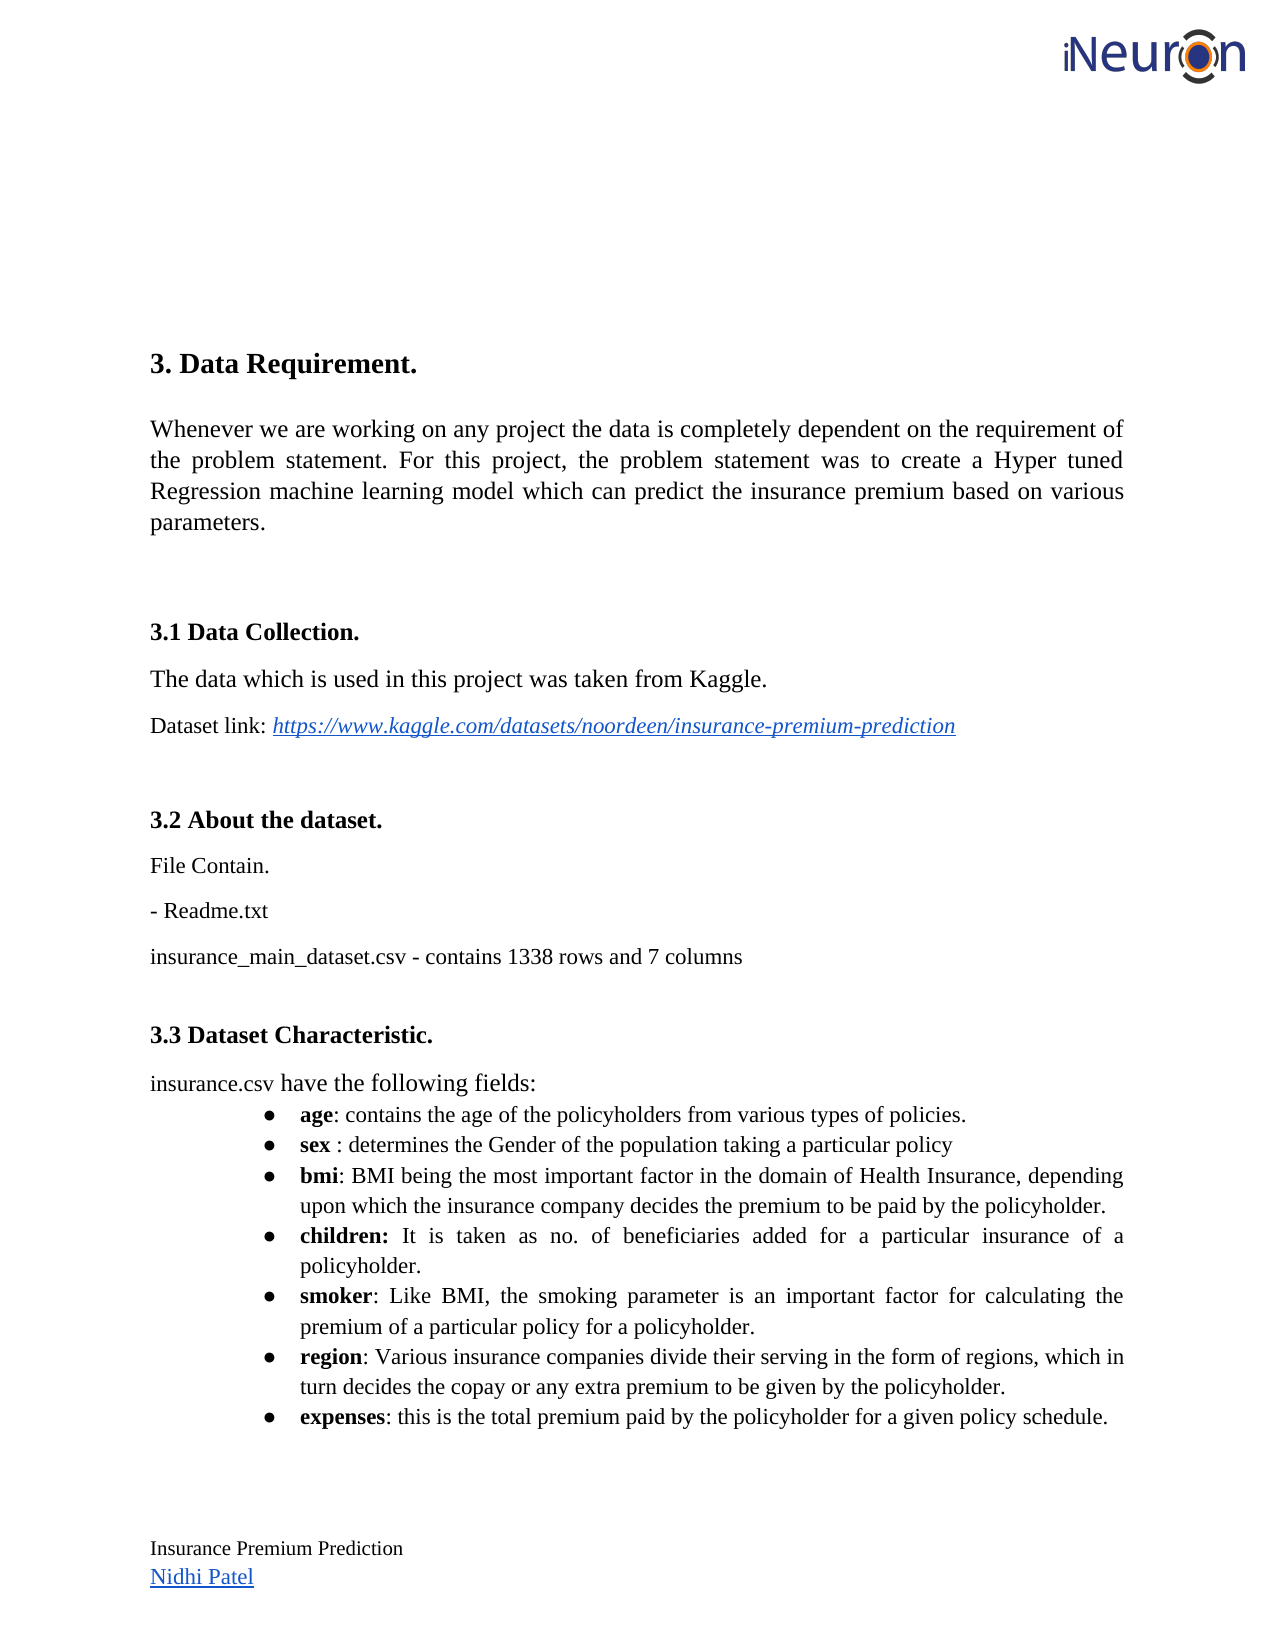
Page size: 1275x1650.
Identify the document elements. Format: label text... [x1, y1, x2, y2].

list bmi: BMI being the most important factor in the domain of Health Insurance, depending upon which the insurance company decides the premium to be paid by the policyholder. [262, 1162, 1125, 1218]
list sex : determines the Gender of the population taking a particular policy [262, 1132, 1125, 1158]
list children: It is taken as no. of beneficiaries added for a particular insurance of a policyholder. [262, 1222, 1125, 1279]
text insurance.csv have the following fields: [150, 1068, 1125, 1097]
list smoker: Like BMI, the smoking parameter is an important factor for calculating the premium of a particular policy for a policyholder. [262, 1283, 1125, 1339]
text 3.3 Dataset Characteristic. [150, 1021, 1125, 1049]
text 3.2 About the dataset. [150, 805, 1125, 833]
list expenses: this is the total premium paid by the policyholder for a given policy schedule. [262, 1403, 1125, 1430]
text The data which is used in this project was taken from Kaggle. [150, 664, 1125, 693]
text Dataset link: https://www.kaggle.com/datasets/noordeen/insurance-premium-prediction [150, 712, 1125, 738]
list region: Various insurance companies divide their serving in the form of regions, which in turn decides the copay or any extra premium to be given by the policyholder. [262, 1343, 1125, 1399]
text insurance_main_dataset.csv - contains 1338 rows and 7 columns [150, 943, 1125, 969]
text - Readme.txt [150, 898, 1125, 924]
text File Contain. [150, 852, 1125, 879]
picture [1062, 22, 1248, 86]
text 3.1 Data Collection. [150, 617, 1125, 645]
text Whenever we are working on any project the data is completely dependent on the requirement of the problem statement. For this project, the problem statement was to create a Hyper tuned Regression machine learning model which can predict the insurance premium based on various parameters. [150, 414, 1125, 536]
text 3. Data Requirement. [150, 346, 1125, 380]
list age: contains the age of the policyholders from various types of policies. [262, 1101, 1125, 1128]
